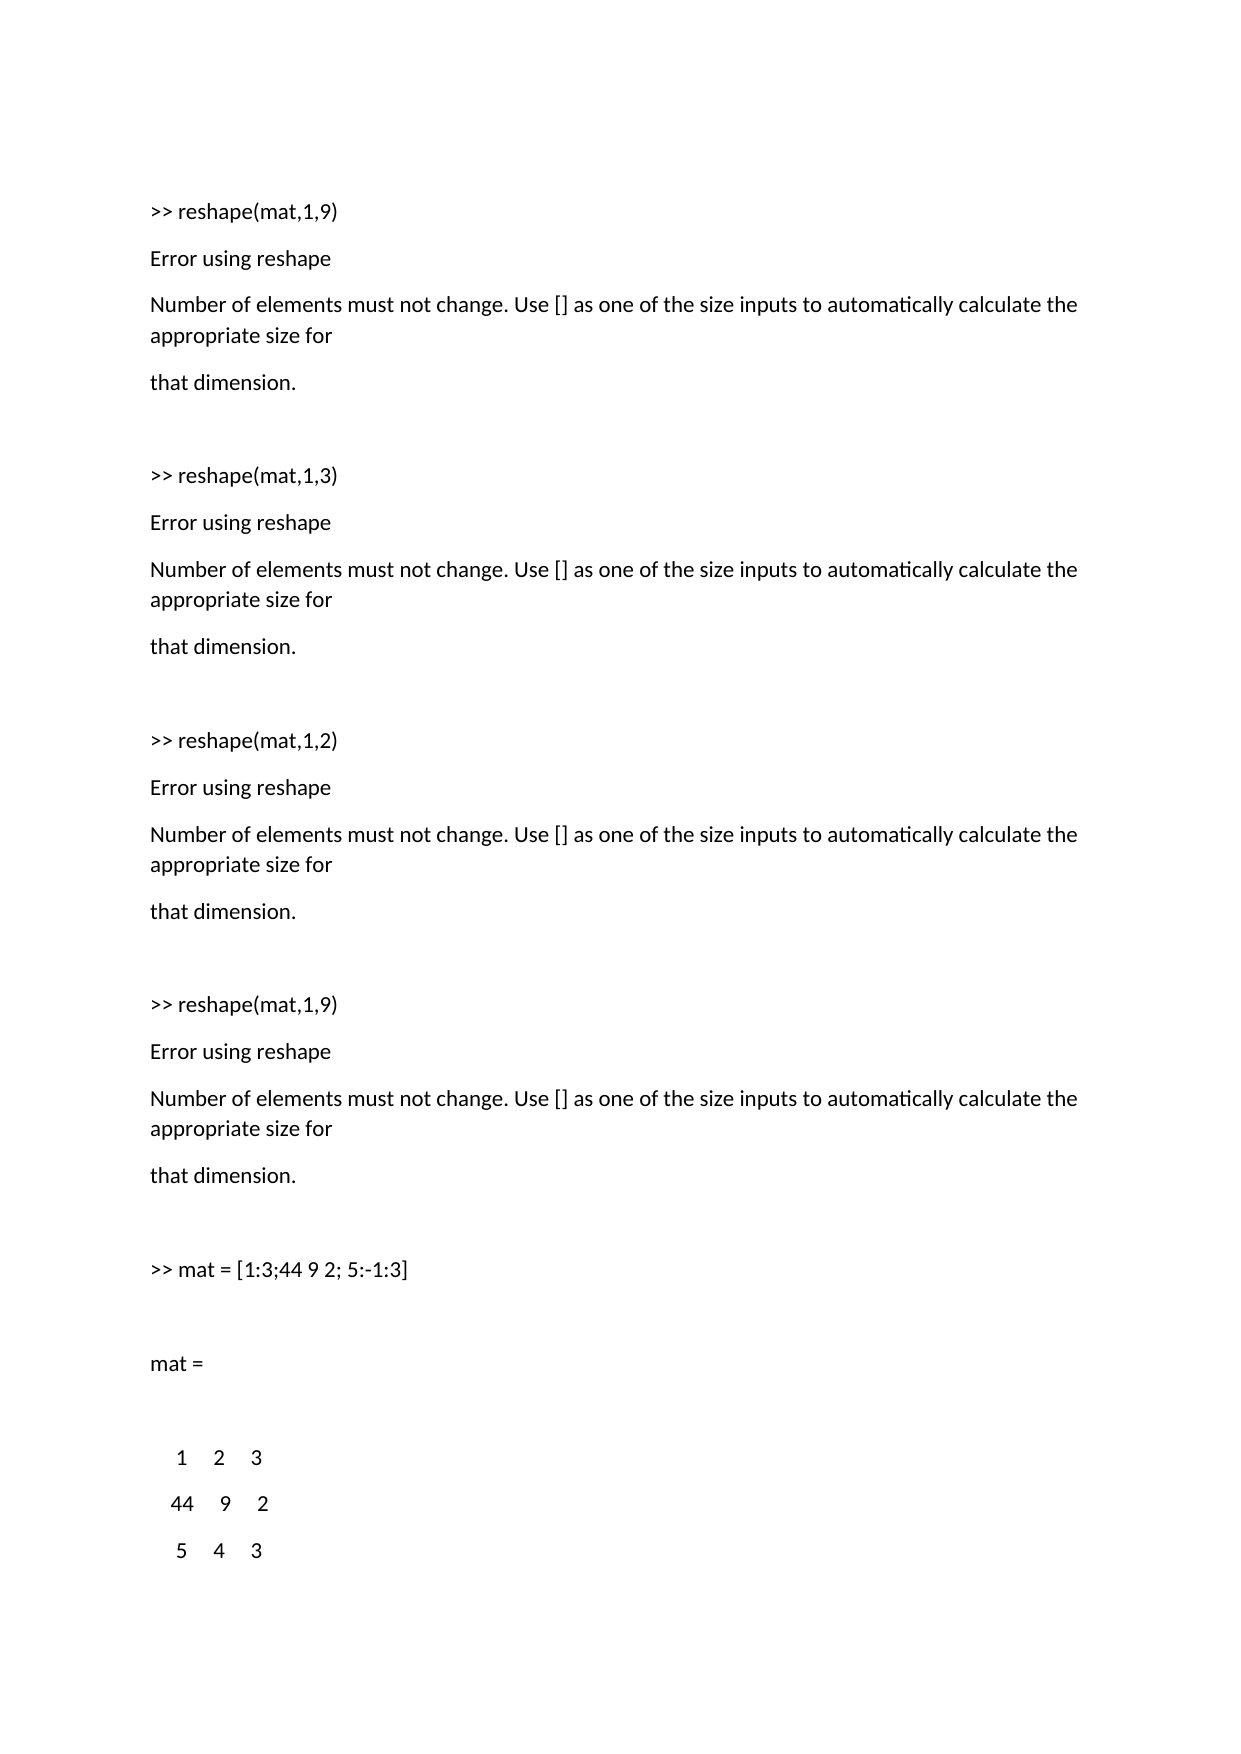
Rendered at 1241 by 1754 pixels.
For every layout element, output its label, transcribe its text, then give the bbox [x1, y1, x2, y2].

text >> reshape(mat,1,3) [150, 461, 1090, 489]
text Number of elements must not change. Use [] as one of the size inputs to automatically calculate the appropriate size for [150, 820, 1090, 878]
text that dimension. [150, 1161, 1090, 1189]
text Error using reshape [150, 244, 1090, 272]
text 44 9 2 [150, 1489, 1090, 1518]
text 5 4 3 [150, 1536, 1090, 1564]
text mat = [150, 1349, 1090, 1377]
text Number of elements must not change. Use [] as one of the size inputs to automatically calculate the appropriate size for [150, 291, 1090, 349]
text >> reshape(mat,1,9) [150, 197, 1090, 225]
text 1 2 3 [150, 1443, 1090, 1471]
text >> mat = [1:3;44 9 2; 5:-1:3] [150, 1255, 1090, 1283]
text Error using reshape [150, 1037, 1090, 1066]
text >> reshape(mat,1,9) [150, 991, 1090, 1019]
text >> reshape(mat,1,2) [150, 726, 1090, 754]
text that dimension. [150, 897, 1090, 925]
text Number of elements must not change. Use [] as one of the size inputs to automatically calculate the appropriate size for [150, 555, 1090, 613]
text that dimension. [150, 632, 1090, 660]
text Error using reshape [150, 508, 1090, 536]
text that dimension. [150, 368, 1090, 396]
text Number of elements must not change. Use [] as one of the size inputs to automatically calculate the appropriate size for [150, 1084, 1090, 1143]
text Error using reshape [150, 773, 1090, 801]
